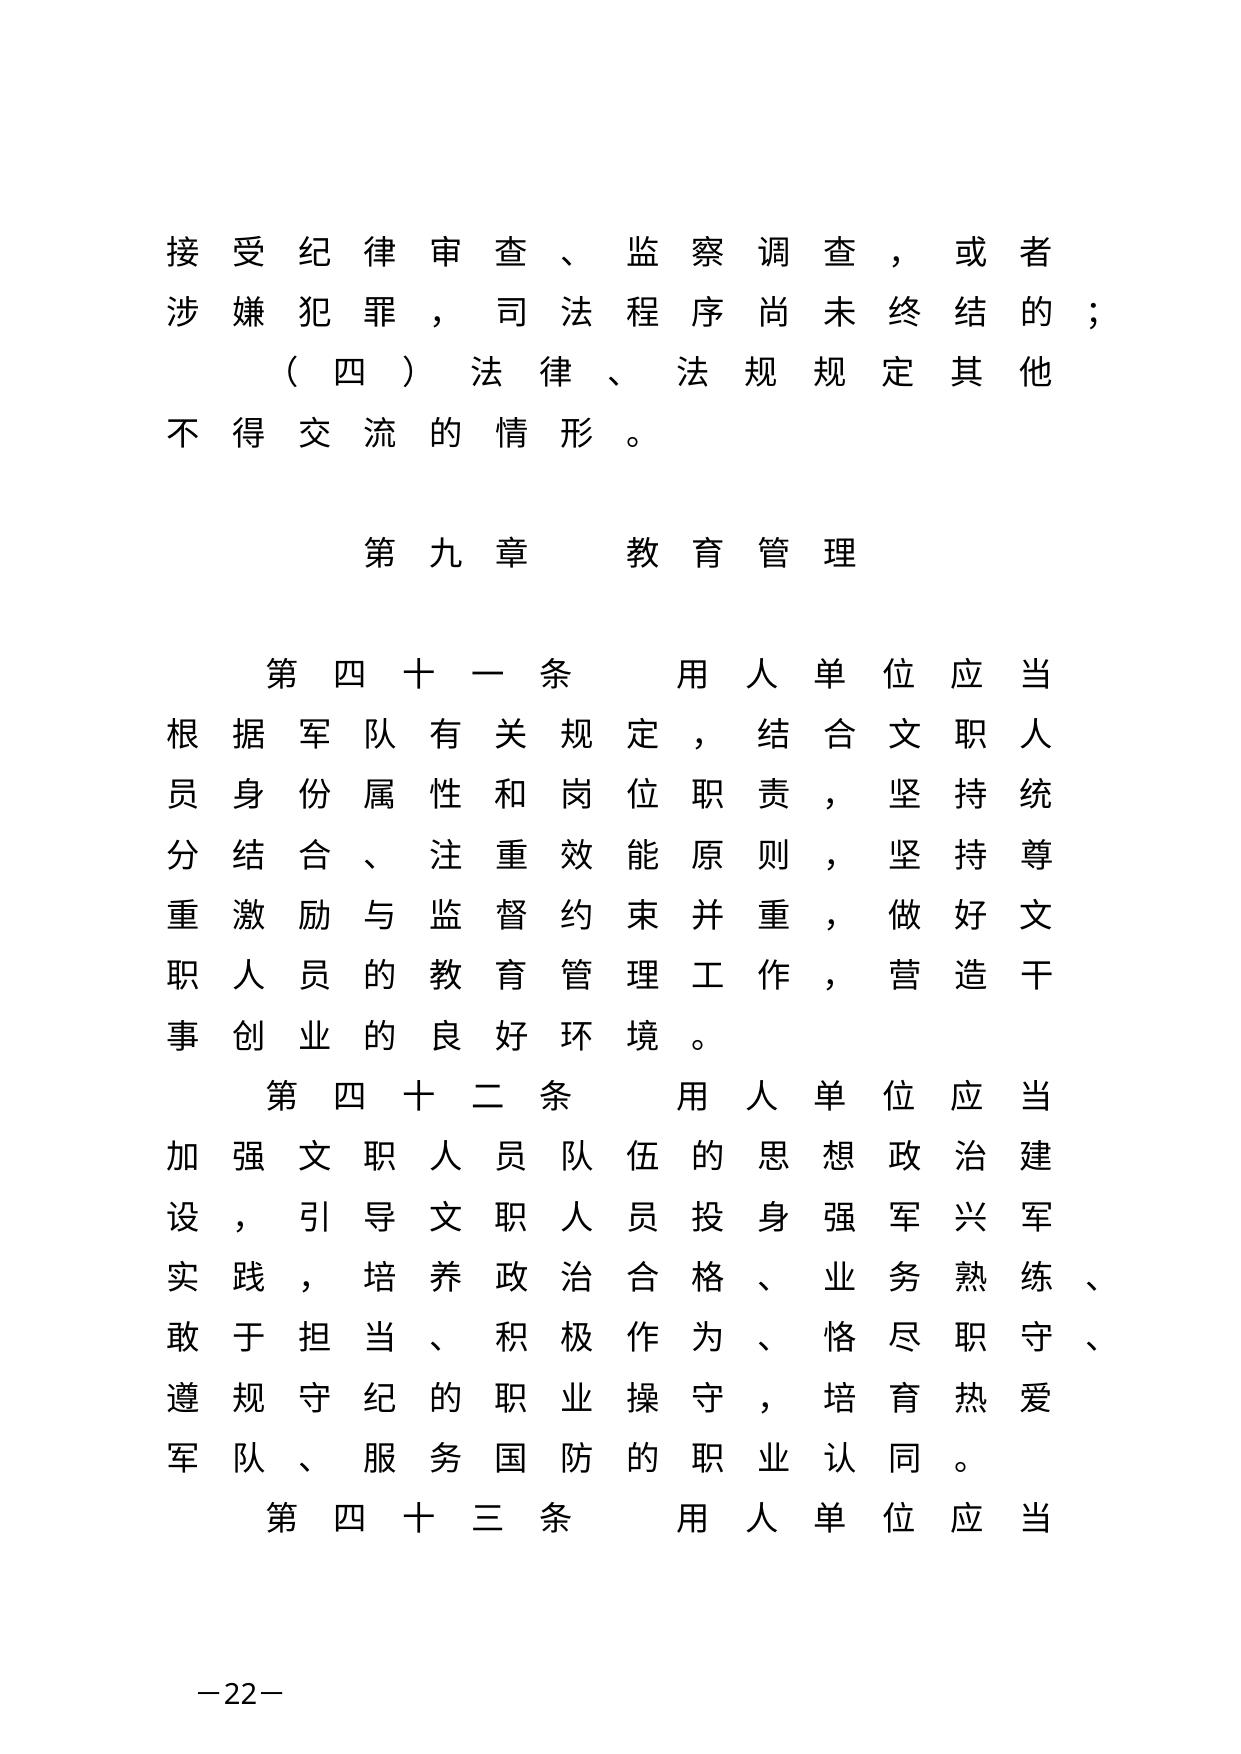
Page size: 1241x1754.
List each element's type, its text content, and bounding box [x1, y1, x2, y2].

text 第九章 教育管理 [167, 521, 1085, 581]
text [167, 1486, 1085, 1546]
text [167, 219, 1085, 340]
text 第四十一条 用人单位应当根据军队有关规定，结合文职人员身份属性和岗位职责，坚持统分结合、注重效能原则，坚持尊重激励与监督约束并重，做好文职人员的教育管理工作，营造干事创业的良好环境。 [167, 642, 1085, 1064]
text （四）法律、法规规定其他不得交流的情形。 [167, 340, 1085, 461]
text 第四十二条 用人单位应当加强文职人员队伍的思想政治建设，引导文职人员投身强军兴军实践，培养政治合格、业务熟练、敢于担当、积极作为、恪尽职守、遵规守纪的职业操守，培育热爱军队、服务国防的职业认同。 [167, 1064, 1085, 1486]
